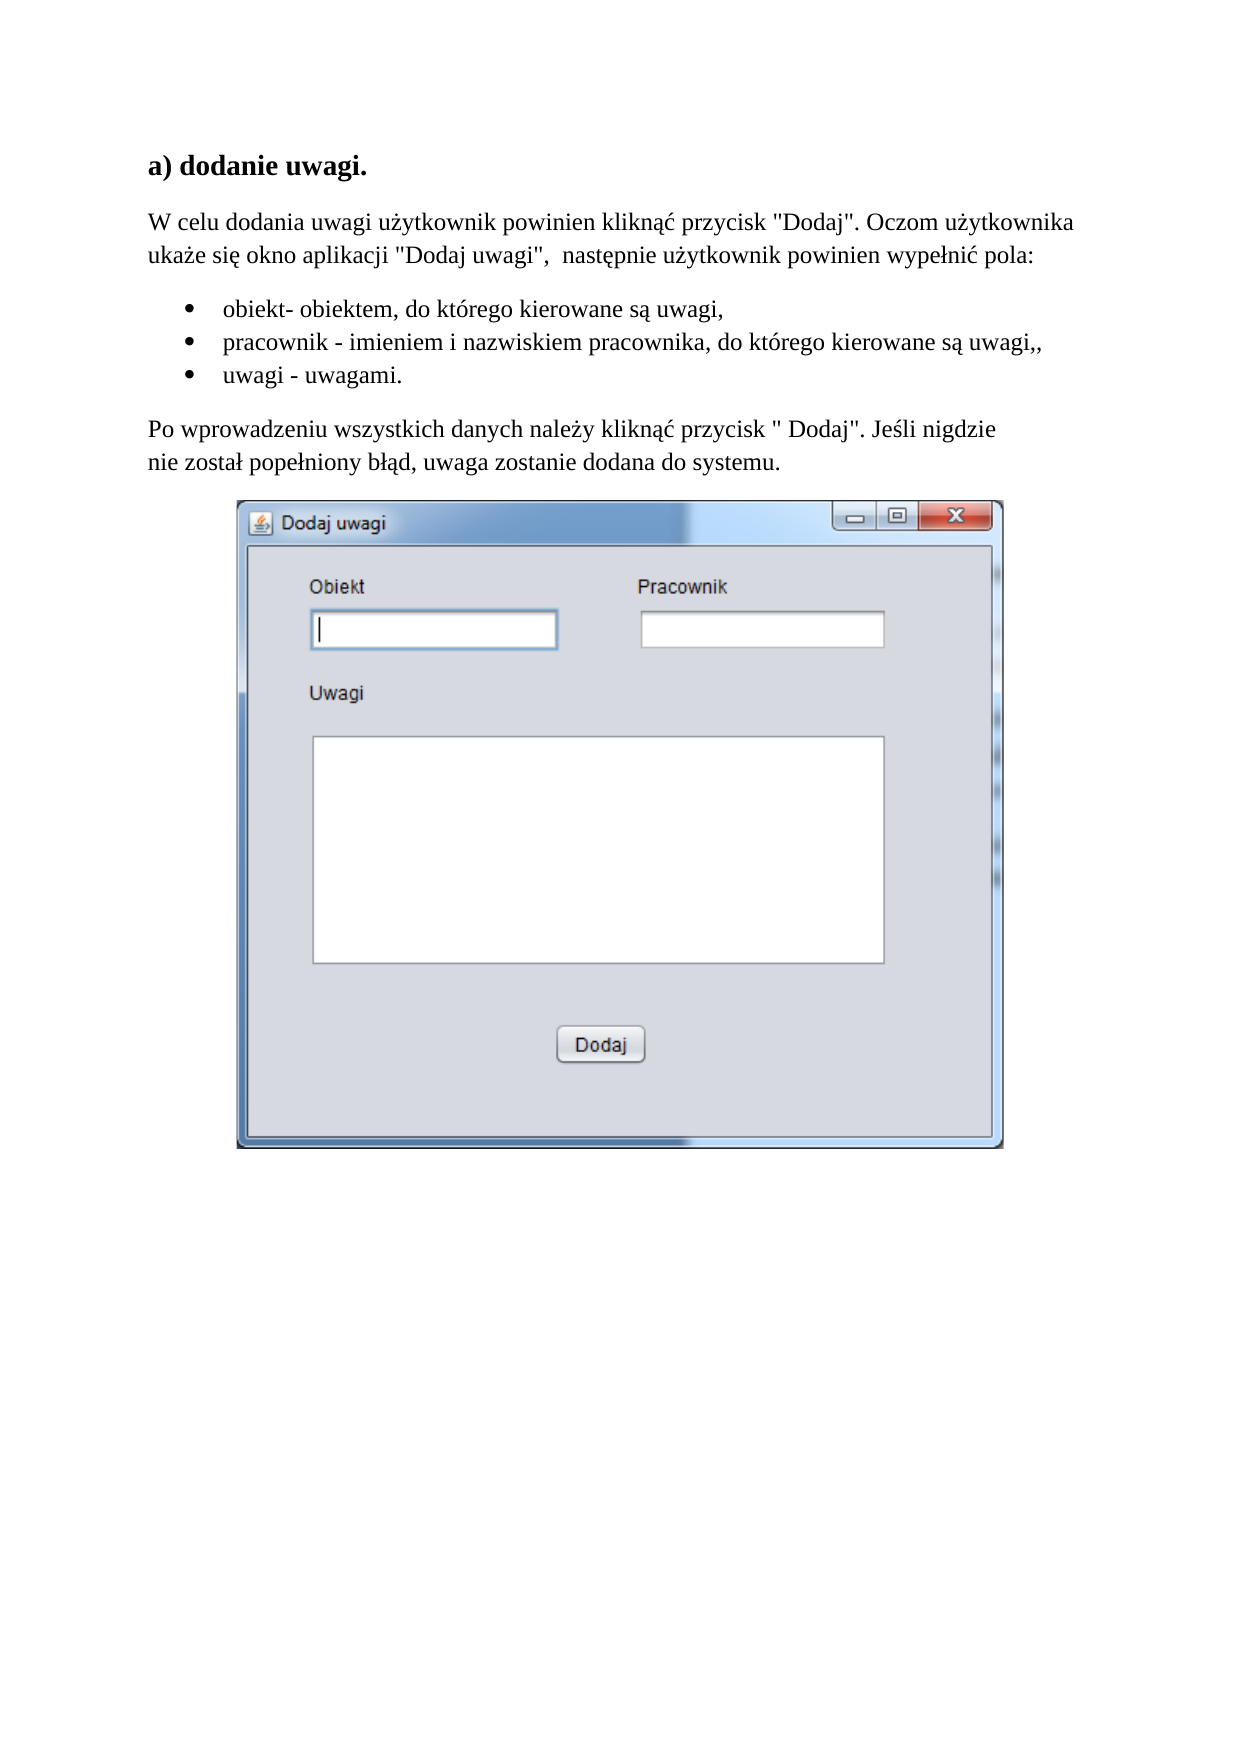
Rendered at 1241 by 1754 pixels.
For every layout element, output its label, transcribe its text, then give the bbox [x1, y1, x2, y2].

text Po wprowadzeniu wszystkich danych należy kliknąć przycisk " Dodaj". Jeśli nigdzie nie został popełniony błąd, uwaga zostanie dodana do systemu. [148, 414, 1093, 476]
list pracownik - imieniem i nazwiskiem pracownika, do którego kierowane są uwagi,, [185, 327, 1093, 356]
picture [236, 500, 1004, 1149]
list uwagi - uwagami. [185, 360, 1093, 389]
text W celu dodania uwagi użytkownik powinien kliknąć przycisk "Dodaj". Oczom użytkownika ukaże się okno aplikacji "Dodaj uwagi", następnie użytkownik powinien wypełnić pola: [148, 207, 1093, 269]
list obiekt- obiektem, do którego kierowane są uwagi, [185, 294, 1093, 323]
text a) dodanie uwagi. [148, 148, 1093, 181]
